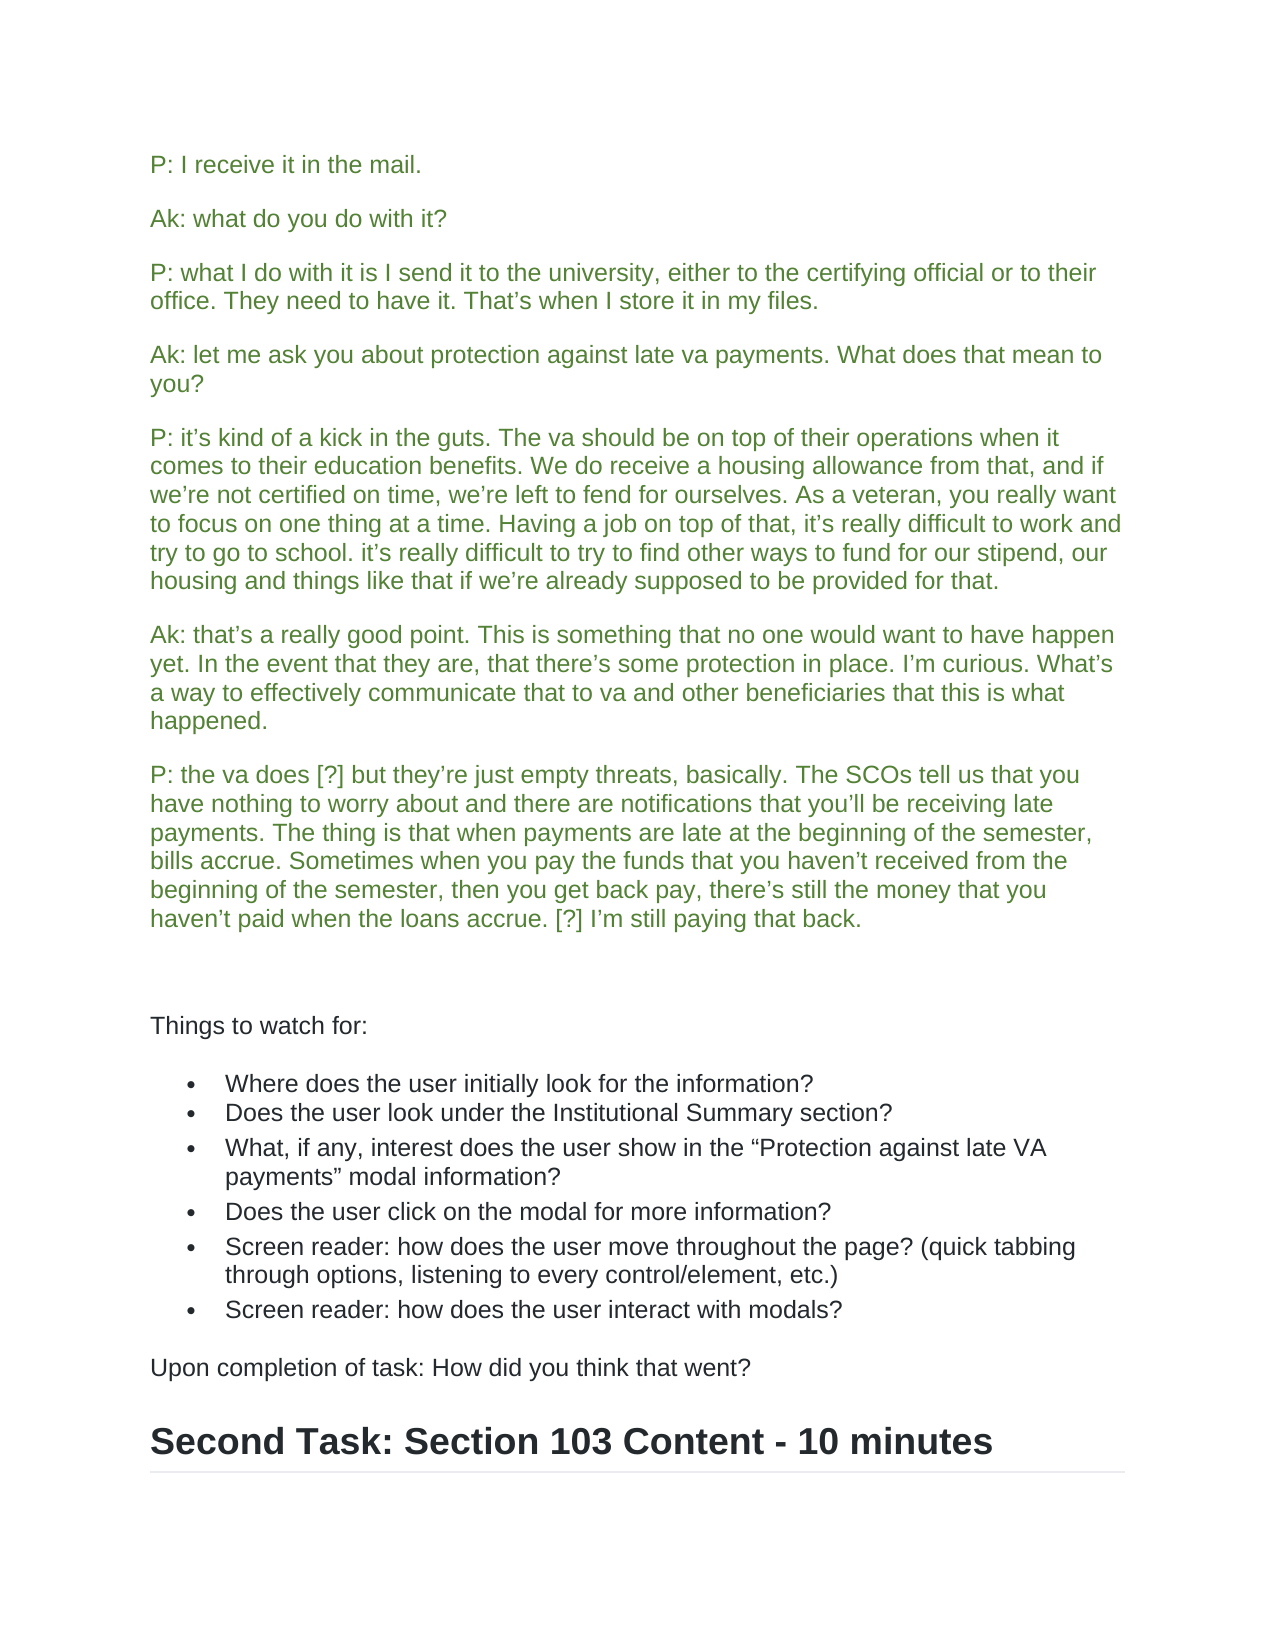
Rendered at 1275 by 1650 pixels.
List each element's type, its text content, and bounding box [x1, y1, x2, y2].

text P: what I do with it is I send it to the university, either to the certifying official or to their office. They need to have it. That’s when I store it in my files. [150, 257, 1125, 315]
text Ak: what do you do with it? [150, 204, 1125, 232]
text Second Task: Section 103 Content - 10 minutes [150, 1419, 1125, 1471]
text P: I receive it in the mail. [150, 150, 1125, 179]
text Upon completion of task: How did you think that went? [150, 1353, 1125, 1382]
list Screen reader: how does the user interact with modals? [187, 1295, 1125, 1324]
text P: the va does [?] but they’re just empty threats, basically. The SCOs tell us that you have nothing to worry about and there are notifications that you’ll be receiving late payments. The thing is that when payments are late at the beginning of the semester, bills accrue. Sometimes when you pay the funds that you haven’t received from the beginning of the semester, then you get back pay, there’s still the money that you haven’t paid when the loans accrue. [?] I’m still paying that back. [150, 760, 1125, 932]
text Ak: let me ask you about protection against late va payments. What does that mean to you? [150, 340, 1125, 397]
list Screen reader: how does the user move throughout the page? (quick tabbing through options, listening to every control/element, etc.) [187, 1232, 1125, 1289]
list Does the user click on the modal for more information? [187, 1197, 1125, 1225]
text Ak: that’s a really good point. This is something that no one would want to have happen yet. In the event that they are, that there’s some protection in place. I’m curious. What’s a way to effectively communicate that to va and other beneficiaries that this is what happened. [150, 620, 1125, 735]
text P: it’s kind of a kick in the guts. The va should be on top of their operations when it comes to their education benefits. We do receive a housing allowance from that, and if we’re not certified on time, we’re left to fend for ourselves. As a veteran, you really want to focus on one thing at a time. Having a job on top of that, it’s really difficult to work and try to go to school. it’s really difficult to try to find other ways to fund for our stipend, our housing and things like that if we’re already supposed to be provided for that. [150, 422, 1125, 595]
list What, if any, interest does the user show in the “Protection against late VA payments” modal information? [187, 1133, 1125, 1190]
list Where does the user initially look for the information? [187, 1069, 1125, 1098]
list Does the user look under the Institutional Summary section? [187, 1098, 1125, 1127]
text Things to watch for: [150, 1011, 1125, 1040]
